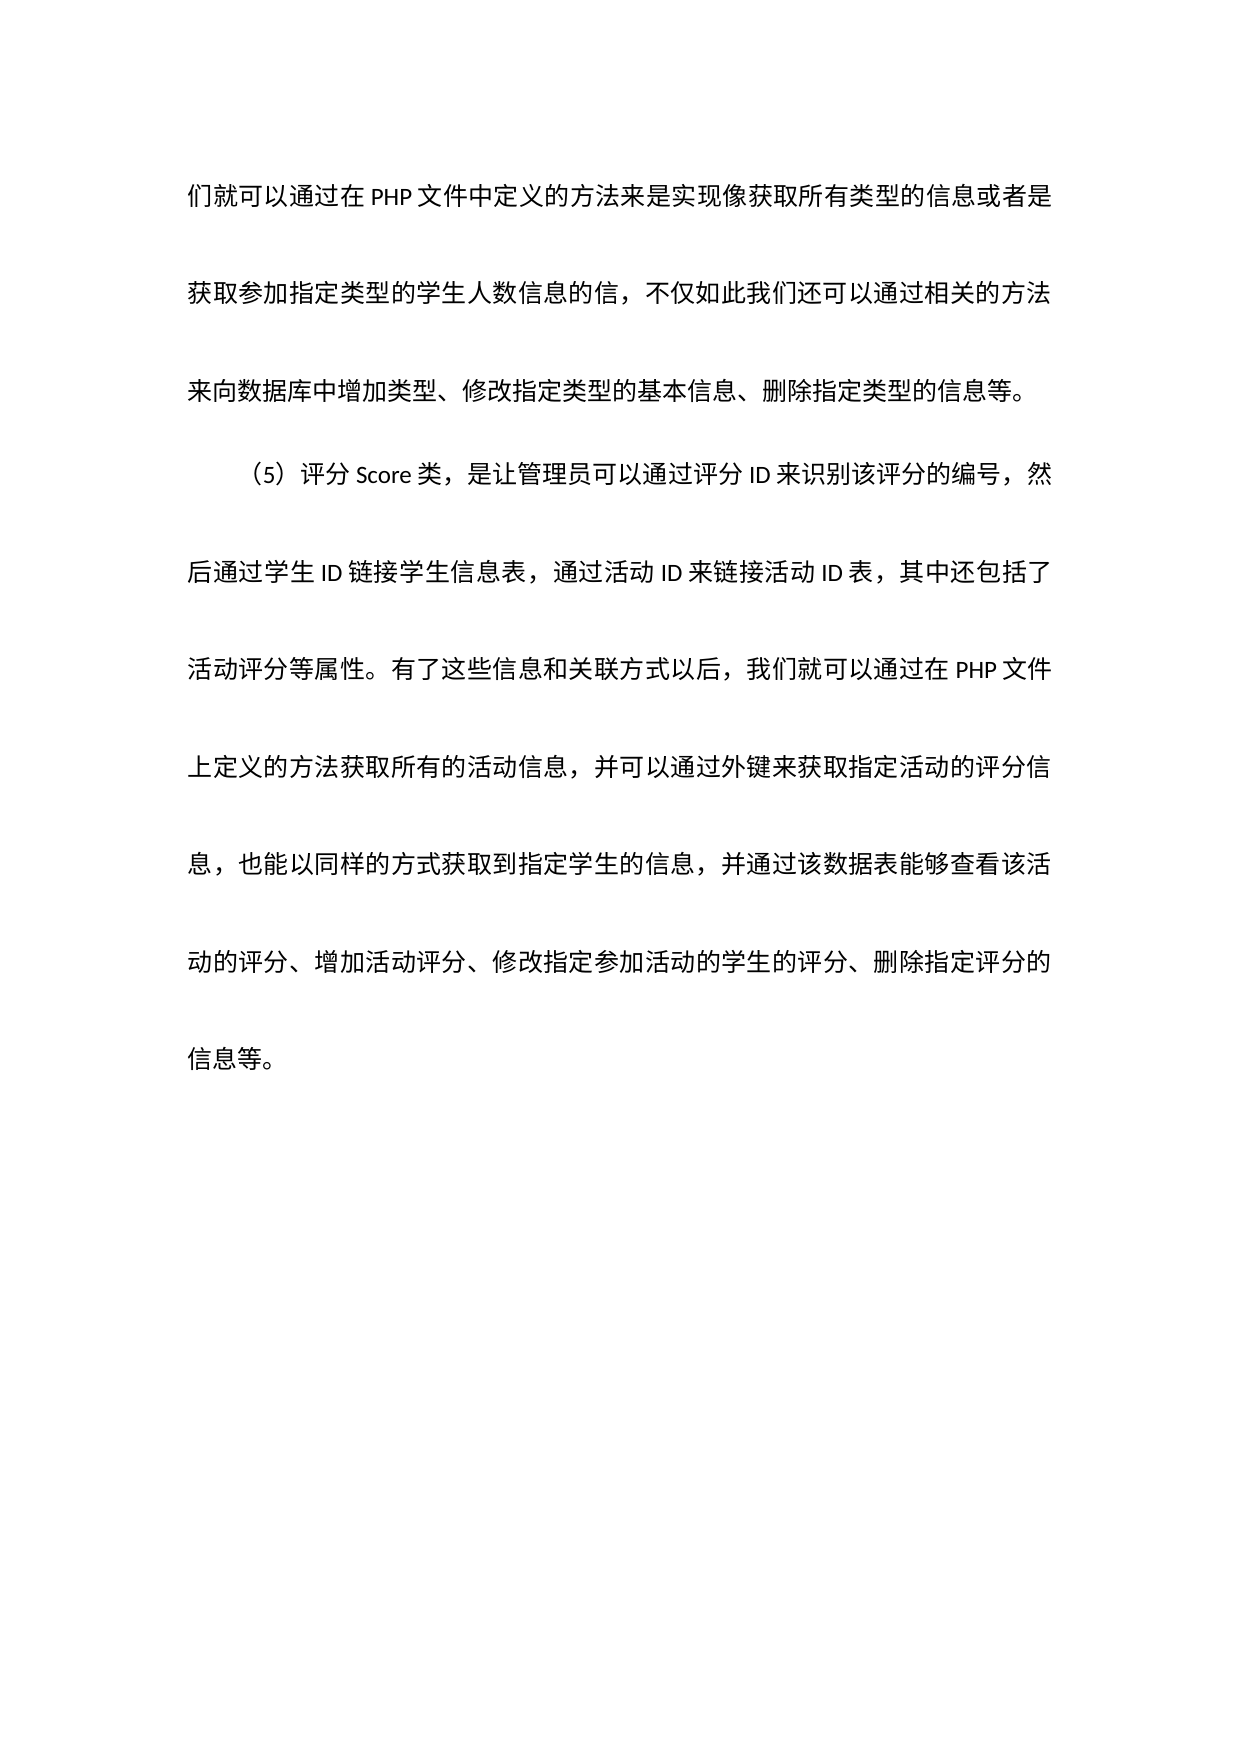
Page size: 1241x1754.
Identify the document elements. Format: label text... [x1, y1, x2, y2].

text （5）评分Score类，是让管理员可以通过评分ID来识别该评分的编号，然后通过学生ID链接学生信息表，通过活动ID来链接活动ID表，其中还包括了活动评分等属性。有了这些信息和关联方式以后，我们就可以通过在PHP文件上定义的方法获取所有的活动信息，并可以通过外键来获取指定活动的评分信息，也能以同样的方式获取到指定学生的信息，并通过该数据表能够查看该活动的评分、增加活动评分、修改指定参加活动的学生的评分、删除指定评分的信息等。 [187, 440, 1053, 1090]
